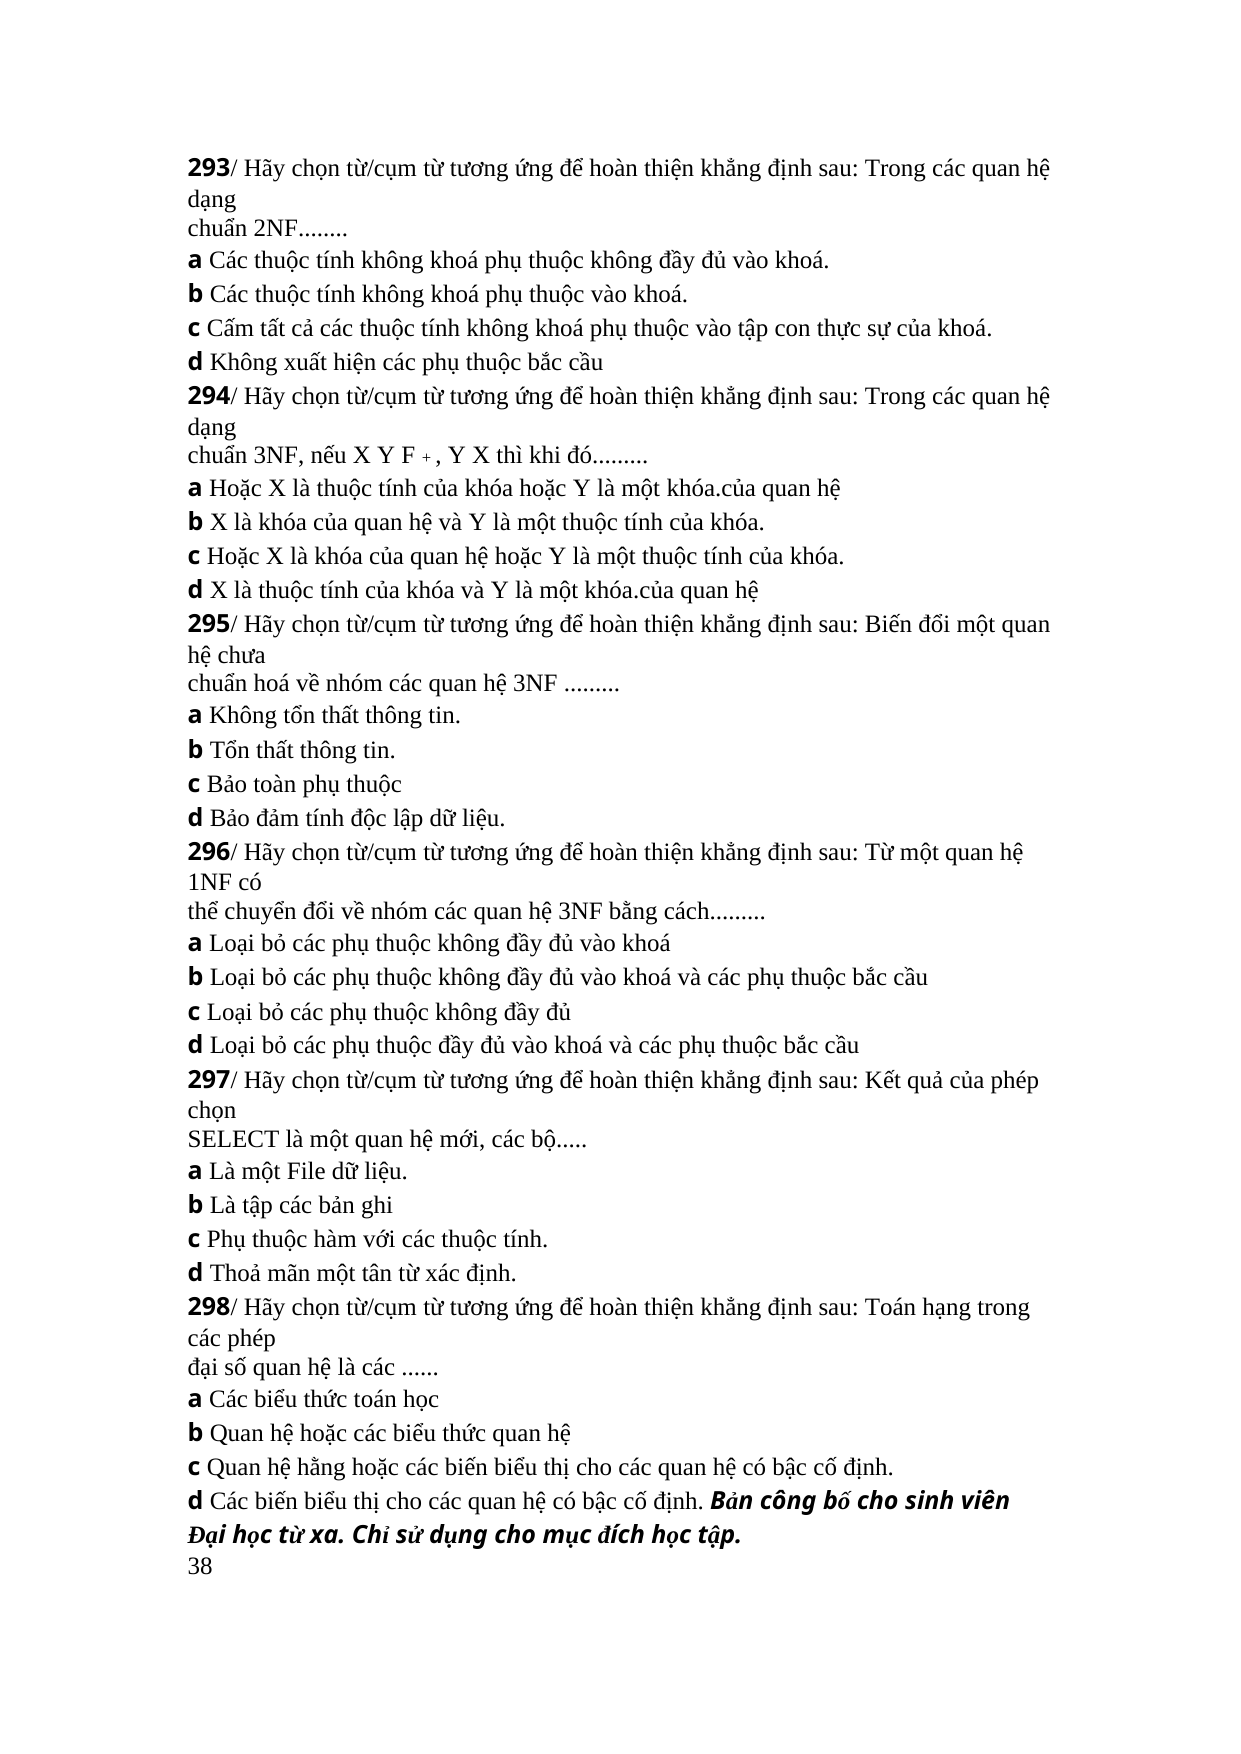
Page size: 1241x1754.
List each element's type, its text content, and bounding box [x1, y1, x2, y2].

text 38 [187, 1551, 1053, 1580]
text b Là tập các bản ghi [187, 1187, 1053, 1221]
text c Bảo toàn phụ thuộc [187, 765, 1053, 799]
text 298/ Hãy chọn từ/cụm từ tương ứng để hoàn thiện khẳng định sau: Toán hạng trong các phép [187, 1289, 1053, 1352]
text a Là một File dữ liệu. [187, 1153, 1053, 1187]
text c Hoặc X là khóa của quan hệ hoặc Y là một thuộc tính của khóa. [187, 537, 1053, 572]
text a Các biểu thức toán học [187, 1381, 1053, 1415]
text b Các thuộc tính không khoá phụ thuộc vào khoá. [187, 276, 1053, 310]
text 294/ Hãy chọn từ/cụm từ tương ứng để hoàn thiện khẳng định sau: Trong các quan hệ dạng [187, 378, 1053, 441]
text c Loại bỏ các phụ thuộc không đầy đủ [187, 993, 1053, 1027]
text a Loại bỏ các phụ thuộc không đầy đủ vào khoá [187, 925, 1053, 959]
text 295/ Hãy chọn từ/cụm từ tương ứng để hoàn thiện khẳng định sau: Biến đổi một quan hệ chưa [187, 606, 1053, 668]
text chuẩn hoá về nhóm các quan hệ 3NF ......... [187, 668, 1053, 697]
text c Phụ thuộc hàm với các thuộc tính. [187, 1221, 1053, 1255]
text a Hoặc X là thuộc tính của khóa hoặc Y là một khóa.của quan hệ [187, 469, 1053, 503]
text chuẩn 2NF........ [187, 213, 1053, 242]
text d X là thuộc tính của khóa và Y là một khóa.của quan hệ [187, 572, 1053, 606]
text 297/ Hãy chọn từ/cụm từ tương ứng để hoàn thiện khẳng định sau: Kết quả của phép chọn [187, 1061, 1053, 1124]
text đại số quan hệ là các ...... [187, 1352, 1053, 1381]
text d Thoả mãn một tân từ xác định. [187, 1255, 1053, 1289]
text 293/ Hãy chọn từ/cụm từ tương ứng để hoàn thiện khẳng định sau: Trong các quan hệ dạng [187, 150, 1053, 213]
text a Không tổn thất thông tin. [187, 697, 1053, 731]
text d Bảo đảm tính độc lập dữ liệu. [187, 799, 1053, 833]
text d Loại bỏ các phụ thuộc đầy đủ vào khoá và các phụ thuộc bắc cầu [187, 1027, 1053, 1061]
text b X là khóa của quan hệ và Y là một thuộc tính của khóa. [187, 503, 1053, 537]
text b Loại bỏ các phụ thuộc không đầy đủ vào khoá và các phụ thuộc bắc cầu [187, 959, 1053, 993]
text c Quan hệ hằng hoặc các biến biểu thị cho các quan hệ có bậc cố định. [187, 1449, 1053, 1483]
text d Không xuất hiện các phụ thuộc bắc cầu [187, 344, 1053, 378]
text d Các biến biểu thị cho các quan hệ có bậc cố định. Bản công bố cho sinh viên Đại học từ xa. Chỉ sử dụng cho mục đích học tập. [187, 1483, 1053, 1551]
text a Các thuộc tính không khoá phụ thuộc không đầy đủ vào khoá. [187, 242, 1053, 276]
text c Cấm tất cả các thuộc tính không khoá phụ thuộc vào tập con thực sự của khoá. [187, 310, 1053, 344]
text b Quan hệ hoặc các biểu thức quan hệ [187, 1415, 1053, 1449]
text chuẩn 3NF, nếu X Y F + , Y X thì khi đó......... [187, 441, 1053, 469]
text 296/ Hãy chọn từ/cụm từ tương ứng để hoàn thiện khẳng định sau: Từ một quan hệ 1NF có [187, 833, 1053, 896]
text SELECT là một quan hệ mới, các bộ..... [187, 1124, 1053, 1153]
text thể chuyển đổi về nhóm các quan hệ 3NF bằng cách......... [187, 896, 1053, 925]
text b Tổn thất thông tin. [187, 731, 1053, 765]
